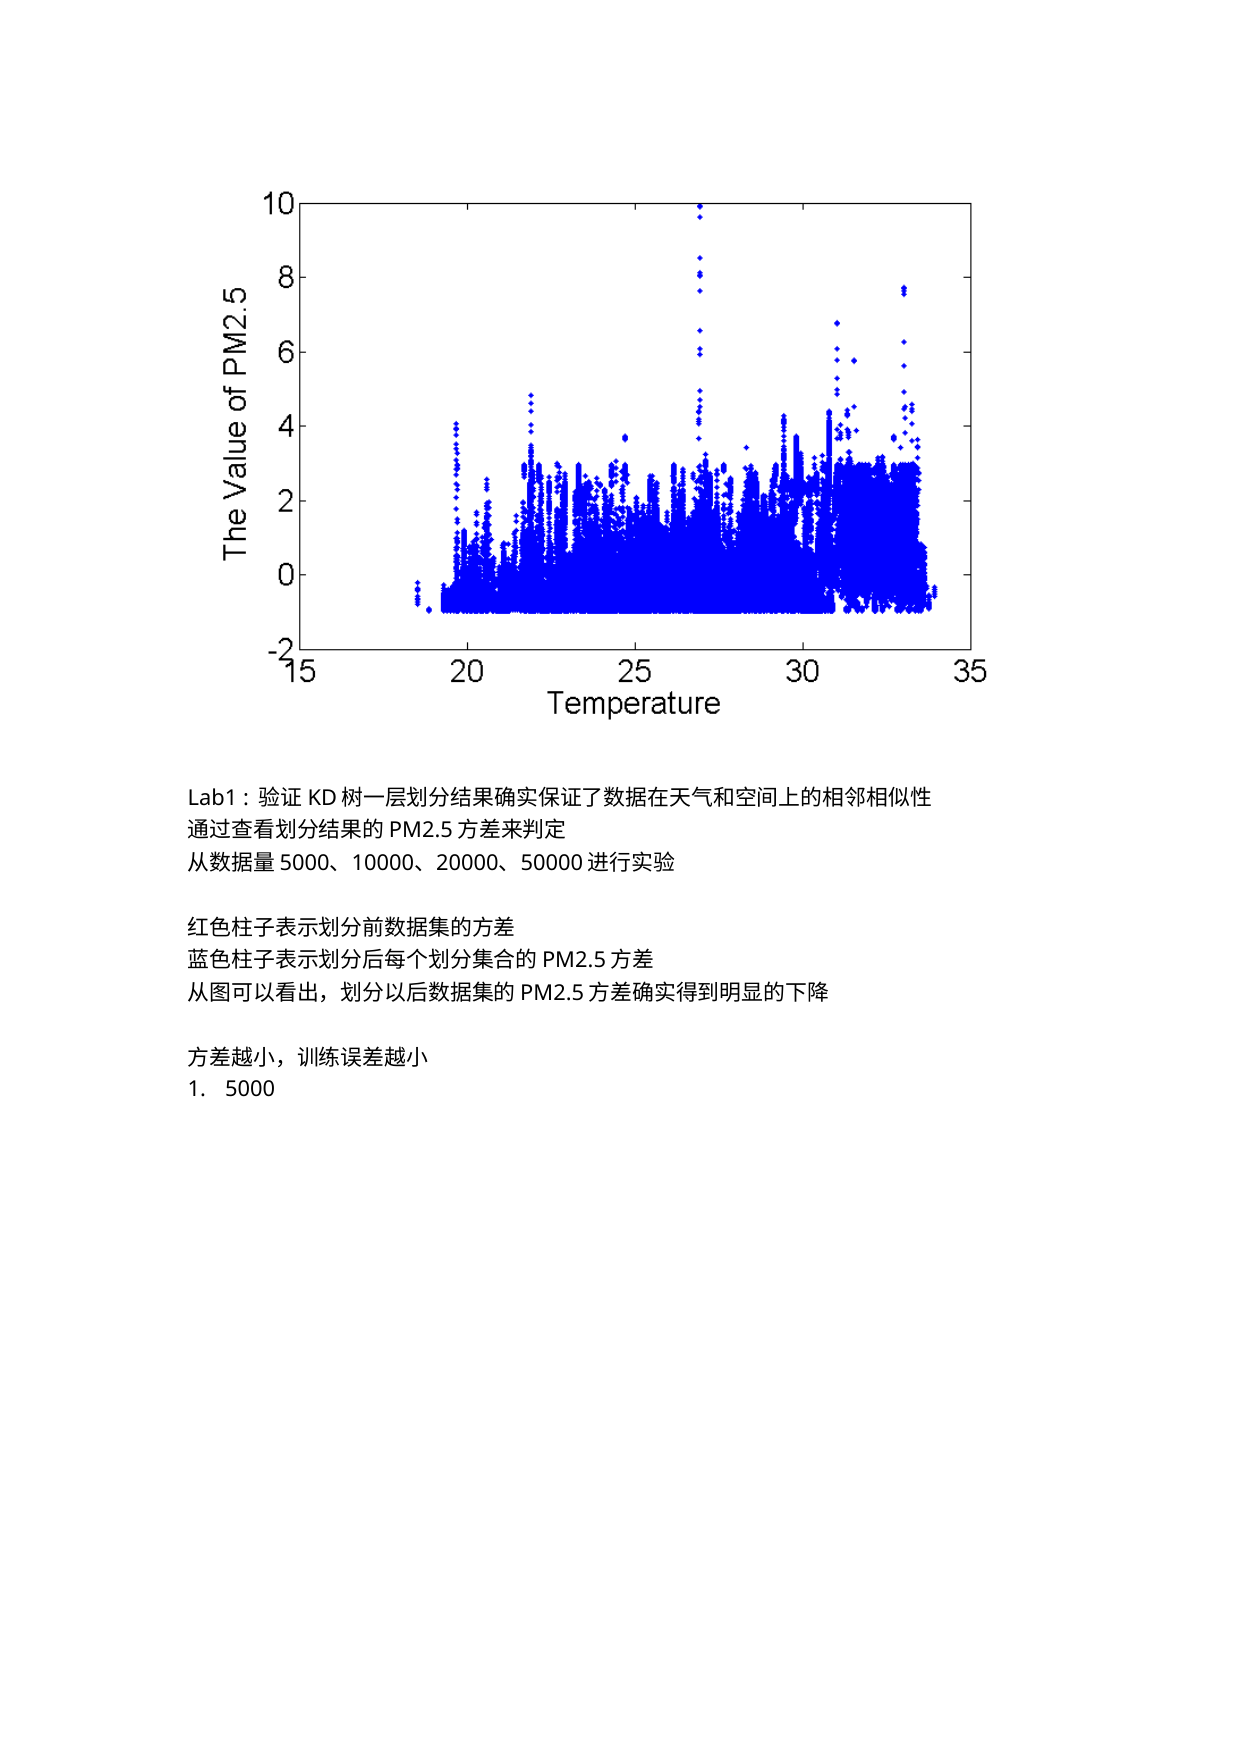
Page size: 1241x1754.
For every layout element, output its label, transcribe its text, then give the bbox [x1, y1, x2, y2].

text 从图可以看出，划分以后数据集的PM2.5方差确实得到明显的下降 [187, 974, 1053, 1007]
text 方差越小，训练误差越小 [187, 1039, 1053, 1072]
text 蓝色柱子表示划分后每个划分集合的PM2.5方差 [187, 942, 1053, 974]
picture [187, 161, 1052, 723]
text 红色柱子表示划分前数据集的方差 [187, 909, 1053, 942]
text 通过查看划分结果的PM2.5方差来判定 [187, 812, 1053, 844]
text 从数据量5000、10000、20000、50000进行实验 [187, 844, 1053, 877]
text Lab1 : 验证 KD树一层划分结果确实保证了数据在天气和空间上的相邻相似性 [187, 779, 1053, 812]
list 5000 [187, 1072, 1053, 1104]
